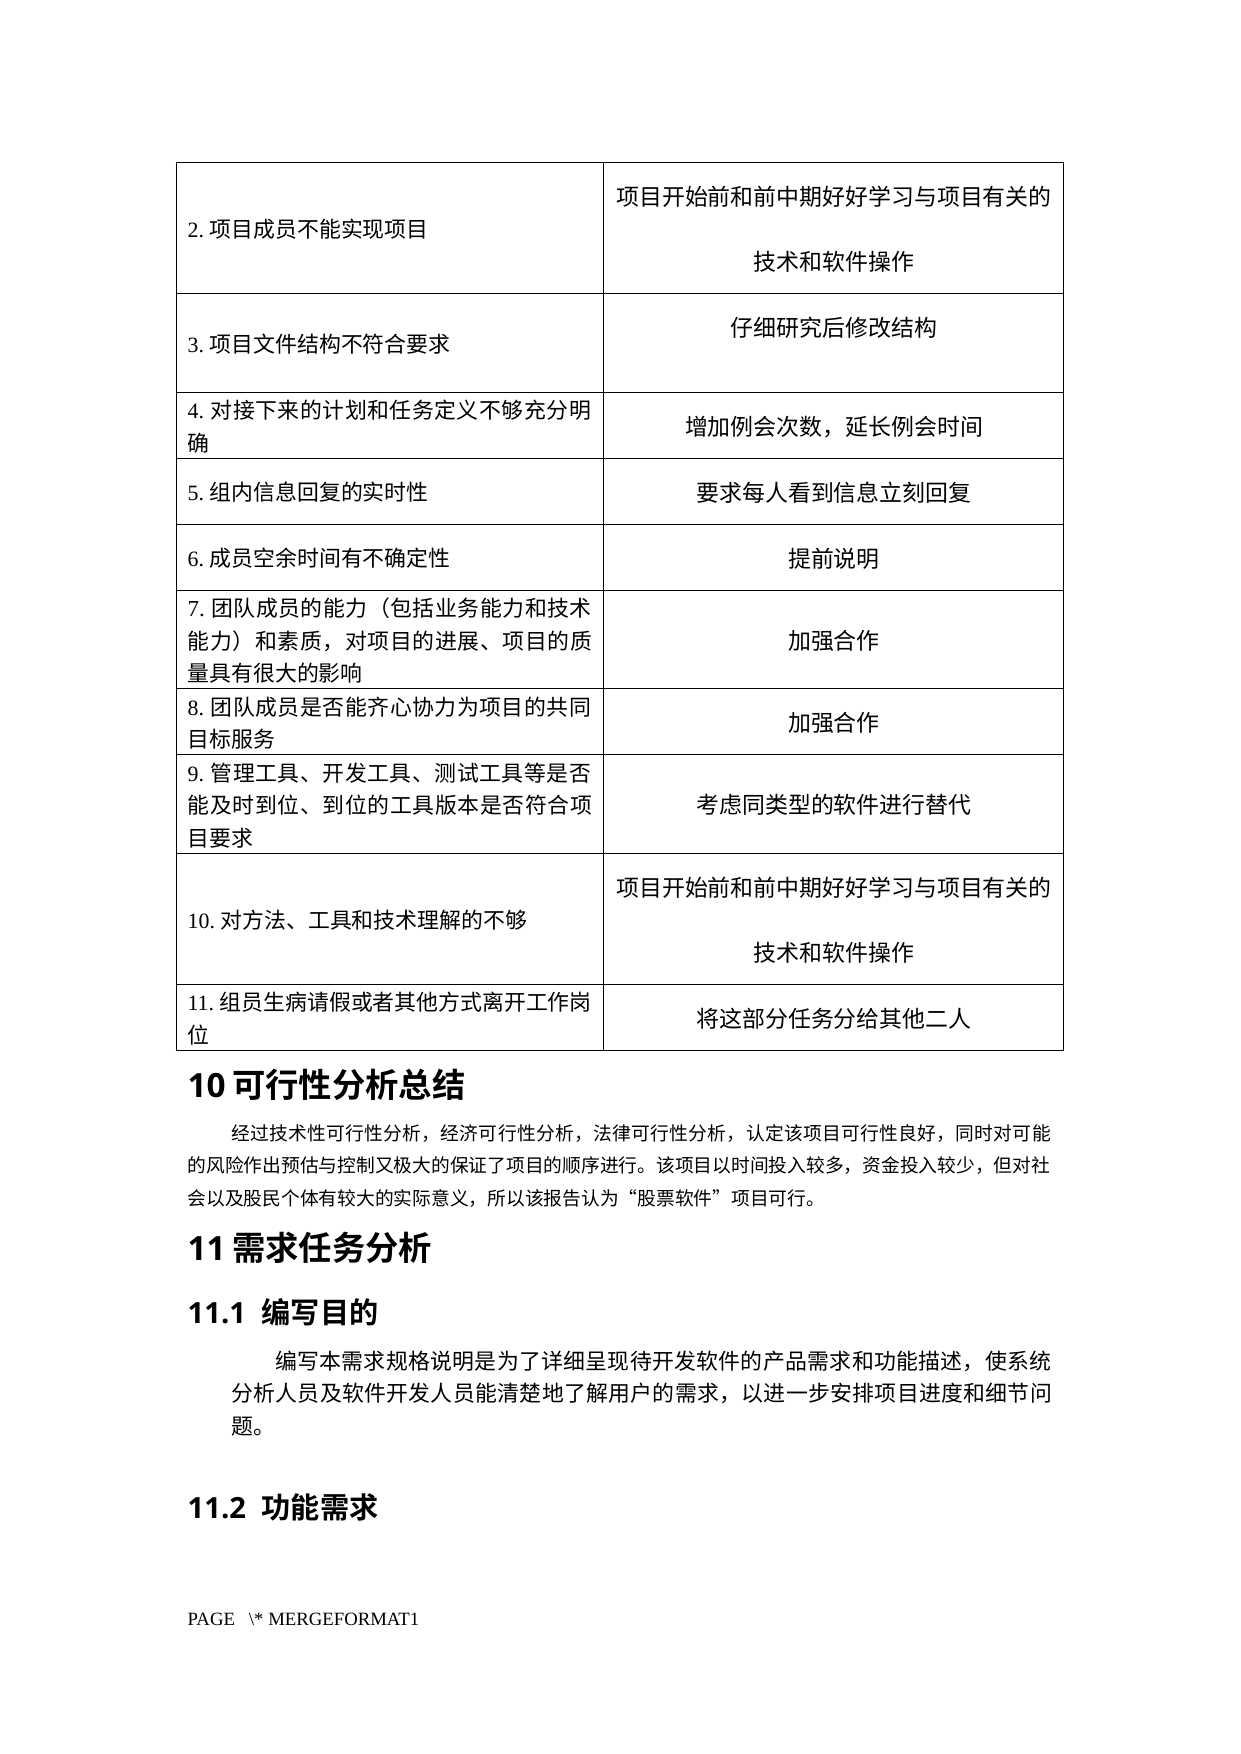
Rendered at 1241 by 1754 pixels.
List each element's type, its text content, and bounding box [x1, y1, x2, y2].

text 经过技术性可行性分析，经济可行性分析，法律可行性分析，认定该项目可行性良好，同时对可能的风险作出预估与控制又极大的保证了项目的顺序进行。该项目以时间投入较多，资金投入较少，但对社会以及股民个体有较大的实际意义，所以该报告认为“股票软件”项目可行。 [187, 1116, 1053, 1213]
table_cell 3. 项目文件结构不符合要求 [177, 294, 603, 392]
table_cell 提前说明 [604, 525, 1063, 590]
table_cell 增加例会次数，延长例会时间 [604, 393, 1063, 458]
table_cell 8. 团队成员是否能齐心协力为项目的共同目标服务 [177, 689, 603, 754]
table_cell 7. 团队成员的能力（包括业务能力和技术能力）和素质，对项目的进展、项目的质量具有很大的影响 [177, 591, 603, 688]
table_cell 10. 对方法、工具和技术理解的不够 [177, 854, 603, 984]
table_cell 考虑同类型的软件进行替代 [604, 755, 1063, 853]
text 编写目的 [187, 1278, 1053, 1343]
table_cell 4. 对接下来的计划和任务定义不够充分明确 [177, 393, 603, 458]
table_cell 5. 组内信息回复的实时性 [177, 459, 603, 524]
table_cell 2. 项目成员不能实现项目 [177, 163, 603, 293]
text 编写本需求规格说明是为了详细呈现待开发软件的产品需求和功能描述，使系统分析人员及软件开发人员能清楚地了解用户的需求，以进一步安排项目进度和细节问题。 [187, 1343, 1053, 1441]
text 需求任务分析 [187, 1213, 1053, 1278]
table_cell 9. 管理工具、开发工具、测试工具等是否能及时到位、到位的工具版本是否符合项目要求 [177, 755, 603, 853]
table_cell 11. 组员生病请假或者其他方式离开工作岗位 [177, 985, 603, 1050]
table_cell 仔细研究后修改结构 [604, 294, 1063, 392]
table_cell 加强合作 [604, 591, 1063, 688]
text 功能需求 [187, 1473, 1053, 1538]
table_cell 将这部分任务分给其他二人 [604, 985, 1063, 1050]
table_cell 项目开始前和前中期好好学习与项目有关的技术和软件操作 [604, 854, 1063, 984]
table_cell 项目开始前和前中期好好学习与项目有关的技术和软件操作 [604, 163, 1063, 293]
table_cell 加强合作 [604, 689, 1063, 754]
text 可行性分析总结 [187, 1051, 1053, 1116]
table_cell 要求每人看到信息立刻回复 [604, 459, 1063, 524]
table_cell 6. 成员空余时间有不确定性 [177, 525, 603, 590]
